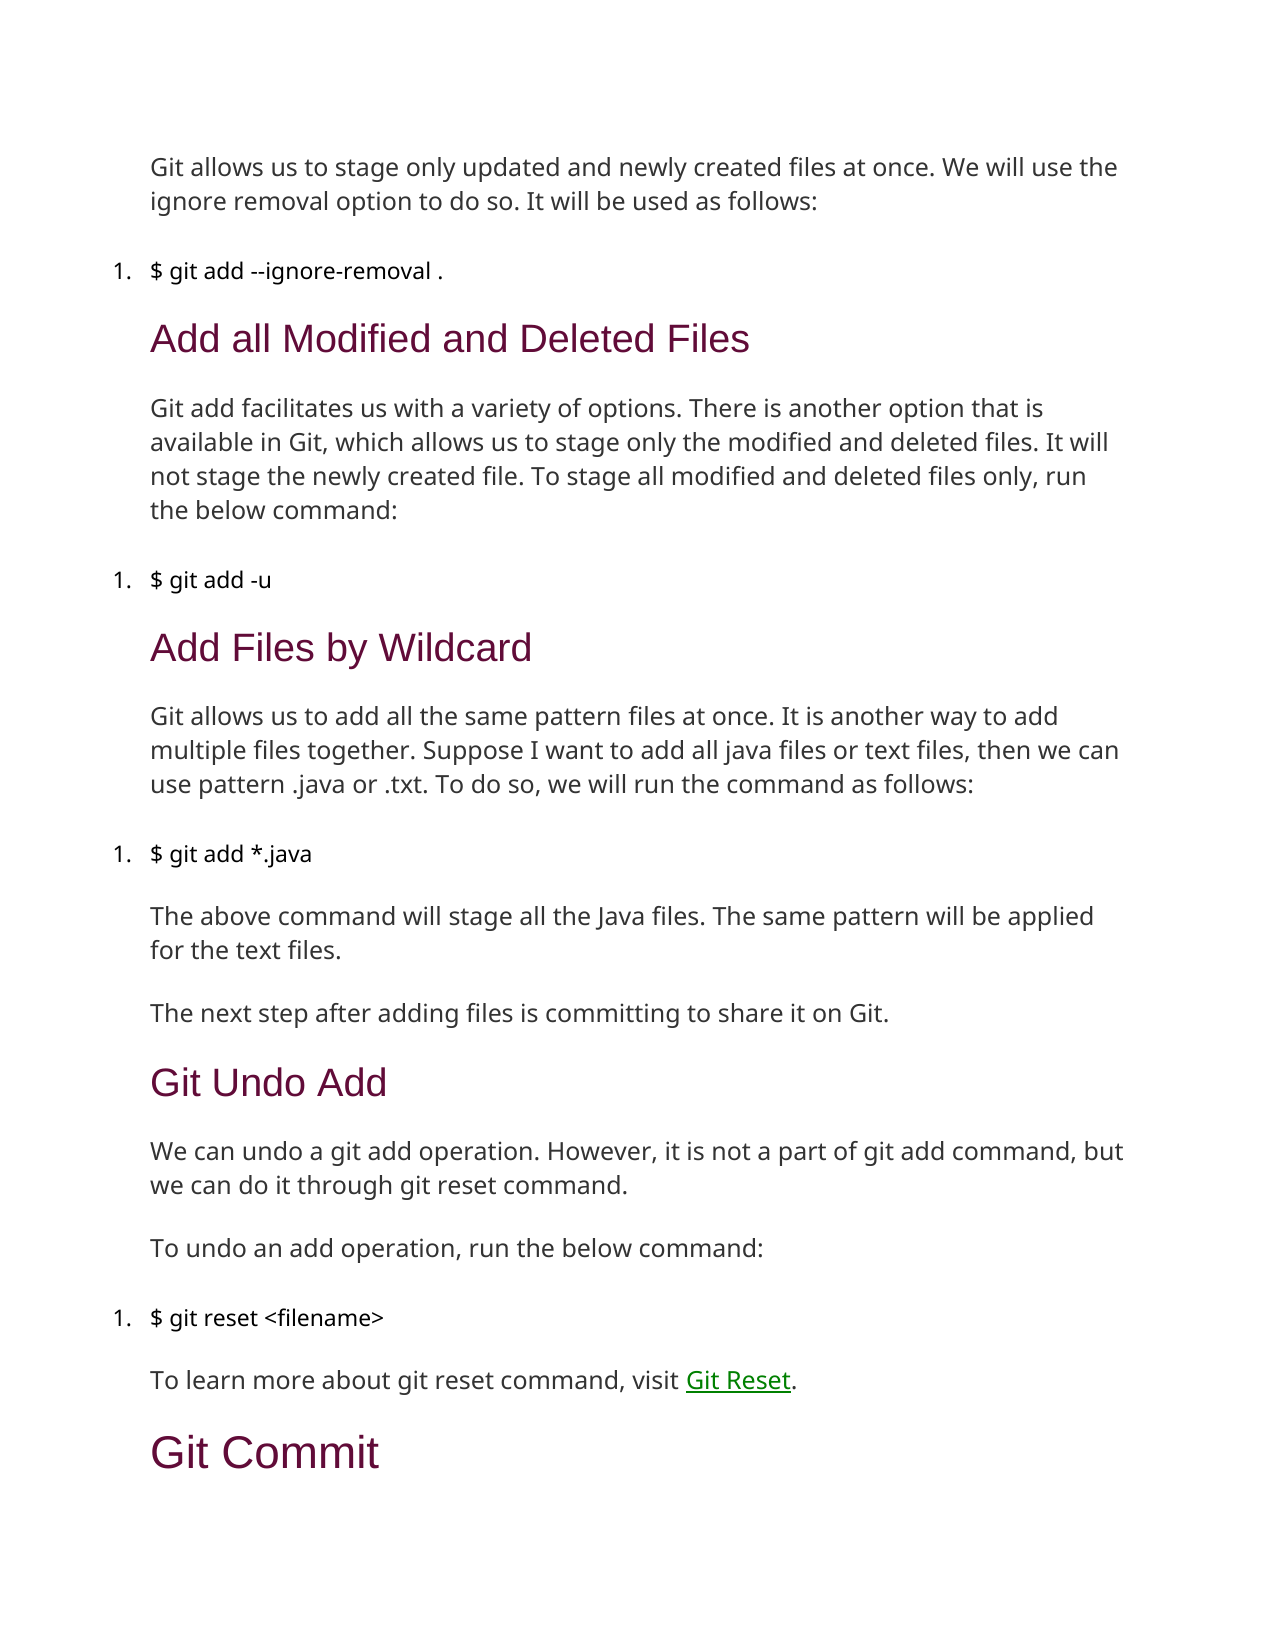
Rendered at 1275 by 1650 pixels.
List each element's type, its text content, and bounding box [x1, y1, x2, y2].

text The above command will stage all the Java files. The same pattern will be applied for the text files. [150, 898, 1125, 966]
subtitle Git Commit [150, 1426, 1125, 1478]
text Git allows us to add all the same pattern files at once. It is another way to add multiple files together. Suppose I want to add all java files or text files, then we can use pattern .java or .txt. To do so, we will run the command as follows: [150, 699, 1125, 801]
list $ git add -u [112, 556, 1125, 595]
subtitle Git Undo Add [150, 1059, 1125, 1104]
list $ git add --ignore-removal . [112, 247, 1125, 286]
text To undo an add operation, run the below command: [150, 1231, 1125, 1265]
text The next step after adding files is committing to share it on Git. [150, 996, 1125, 1030]
subtitle Add Files by Wildcard [150, 624, 1125, 669]
subtitle Add all Modified and Deleted Files [150, 316, 1125, 361]
text To learn more about git reset command, visit Git Reset. [150, 1362, 1125, 1396]
list $ git add *.java [112, 830, 1125, 869]
text Git allows us to stage only updated and newly created files at once. We will use the ignore removal option to do so. It will be used as follows: [150, 150, 1125, 218]
text We can undo a git add operation. However, it is not a part of git add command, but we can do it through git reset command. [150, 1134, 1125, 1202]
list $ git reset <filename> [112, 1294, 1125, 1333]
text Git add facilitates us with a variety of options. There is another option that is available in Git, which allows us to stage only the modified and deleted files. It will not stage the newly created file. To stage all modified and deleted files only, run the below command: [150, 390, 1125, 527]
